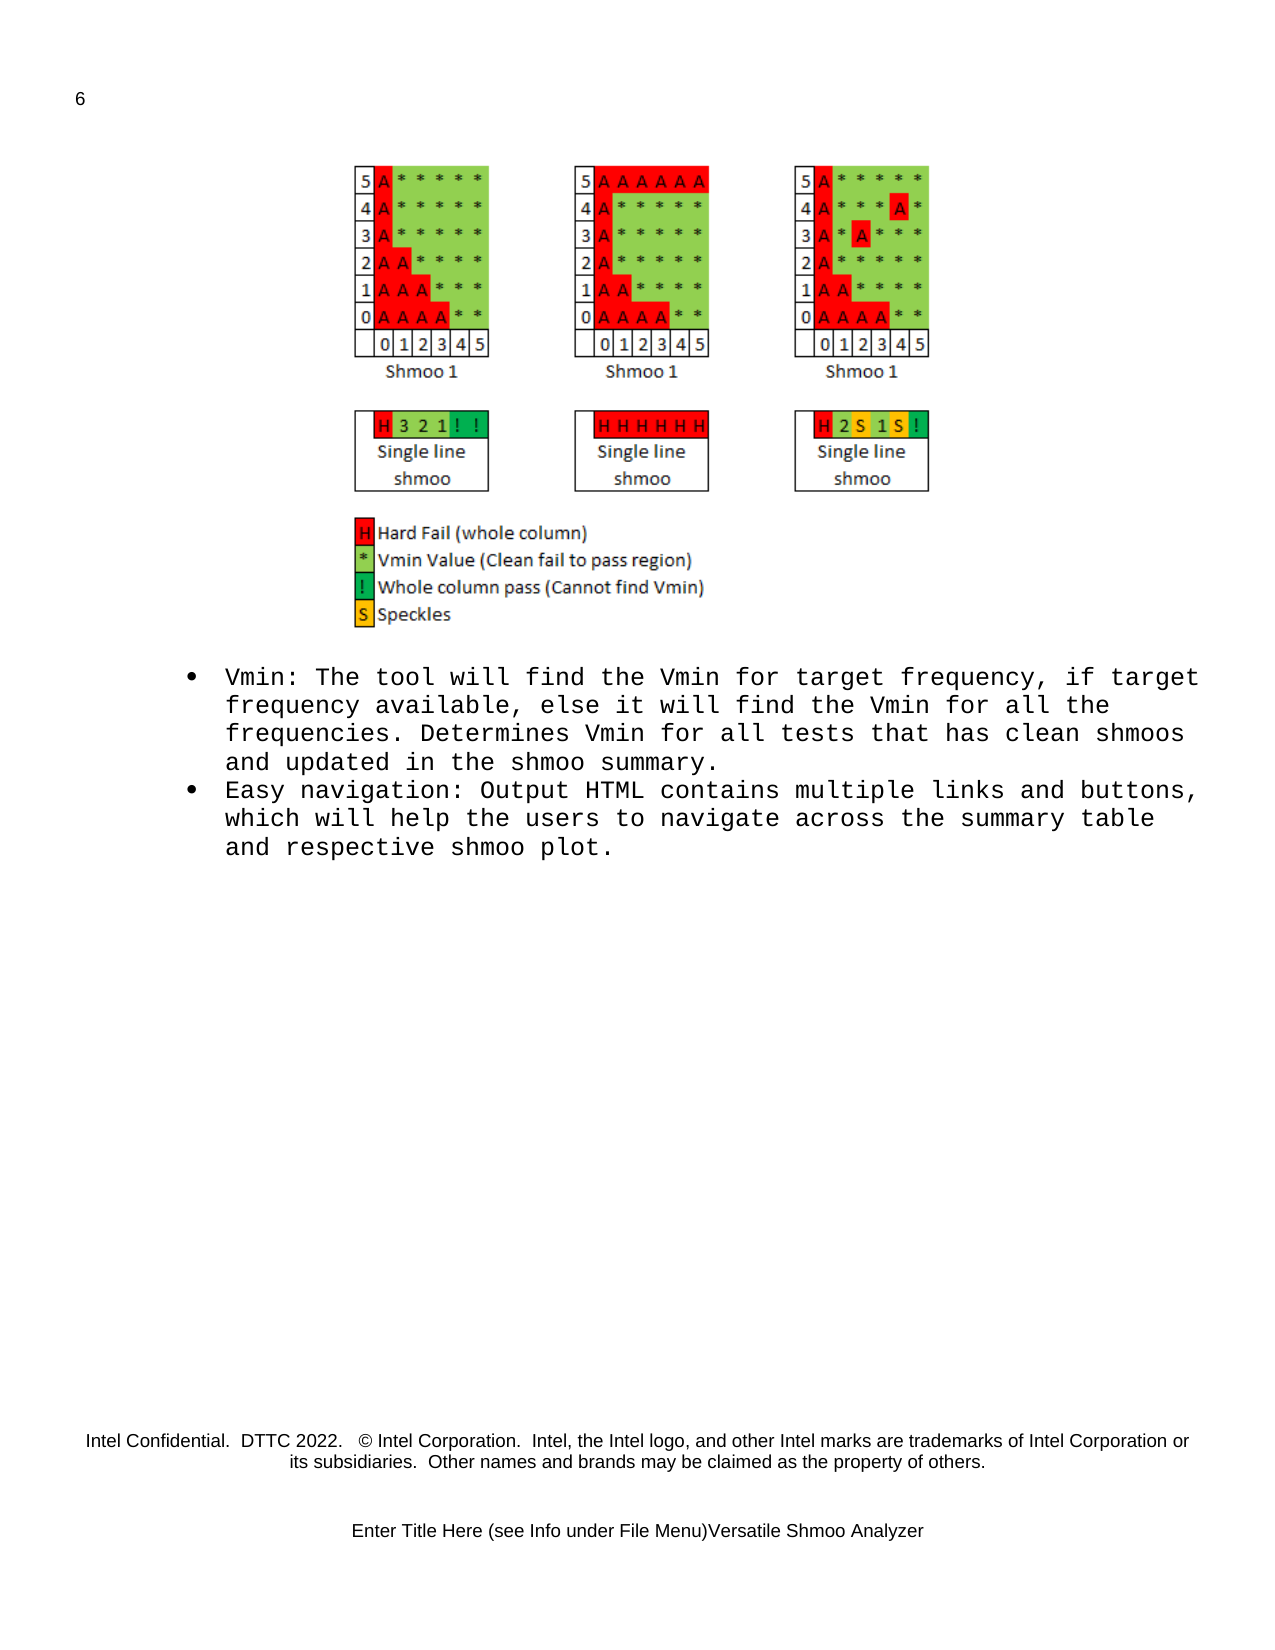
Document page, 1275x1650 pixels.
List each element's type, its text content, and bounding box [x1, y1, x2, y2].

list Easy navigation: Output HTML contains multiple links and buttons, which will help the users to navigate across the summary table and respective shmoo plot. [187, 778, 1200, 863]
list Vmin: The tool will find the Vmin for target frequency, if target frequency available, else ​it will find the Vmin for all the frequencies. Determines Vmin for all tests that has clean shmoos and updated in the shmoo summary. [187, 664, 1200, 778]
picture [337, 143, 955, 652]
